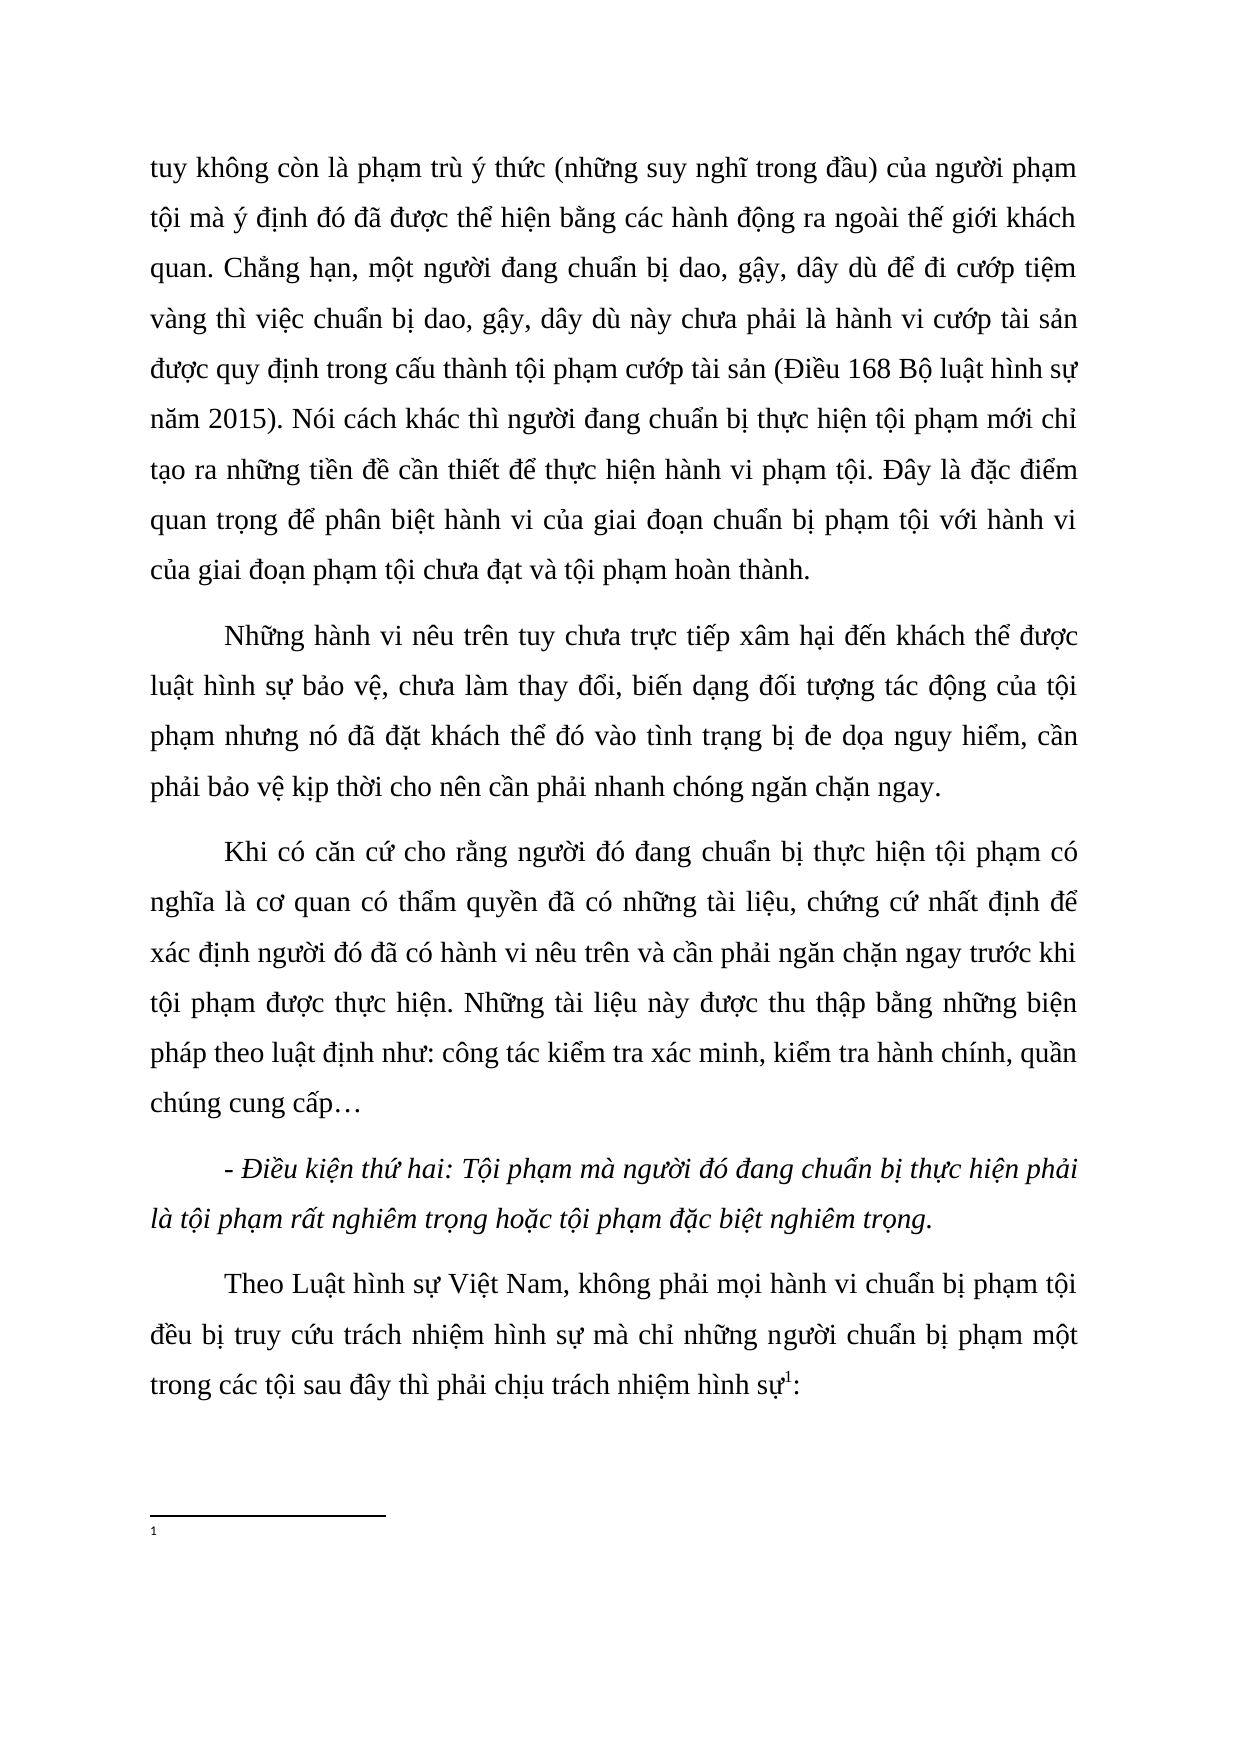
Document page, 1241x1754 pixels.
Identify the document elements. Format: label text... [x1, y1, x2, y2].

text Theo Luật hình sự Việt Nam, không phải mọi hành vi chuẩn bị phạm tội đều bị truy cứu trách nhiệm hình sự mà chỉ những người chuẩn bị phạm một trong các tội sau đây thì phải chịu trách nhiệm hình sự: [150, 1267, 1078, 1401]
text - Điều kiện thứ hai: Tội phạm mà người đó đang chuẩn bị thực hiện phải là tội phạm rất nghiêm trọng hoặc tội phạm đặc biệt nghiêm trọng. [150, 1151, 1078, 1235]
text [150, 150, 1078, 586]
text Những hành vi nêu trên tuy chưa trực tiếp xâm hại đến khách thể được luật hình sự bảo vệ, chưa làm thay đổi, biến dạng đối tượng tác động của tội phạm nhưng nó đã đặt khách thể đó vào tình trạng bị đe dọa nguy hiểm, cần phải bảo vệ kịp thời cho nên cần phải nhanh chóng ngăn chặn ngay. [150, 618, 1078, 802]
text Khi có căn cứ cho rằng người đó đang chuẩn bị thực hiện tội phạm có nghĩa là cơ quan có thẩm quyền đã có những tài liệu, chứng cứ nhất định để xác định người đó đã có hành vi nêu trên và cần phải ngăn chặn ngay trước khi tội phạm được thực hiện. Những tài liệu này được thu thập bằng những biện pháp theo luật định như: công tác kiểm tra xác minh, kiểm tra hành chính, quần chúng cung cấp… [150, 834, 1078, 1119]
